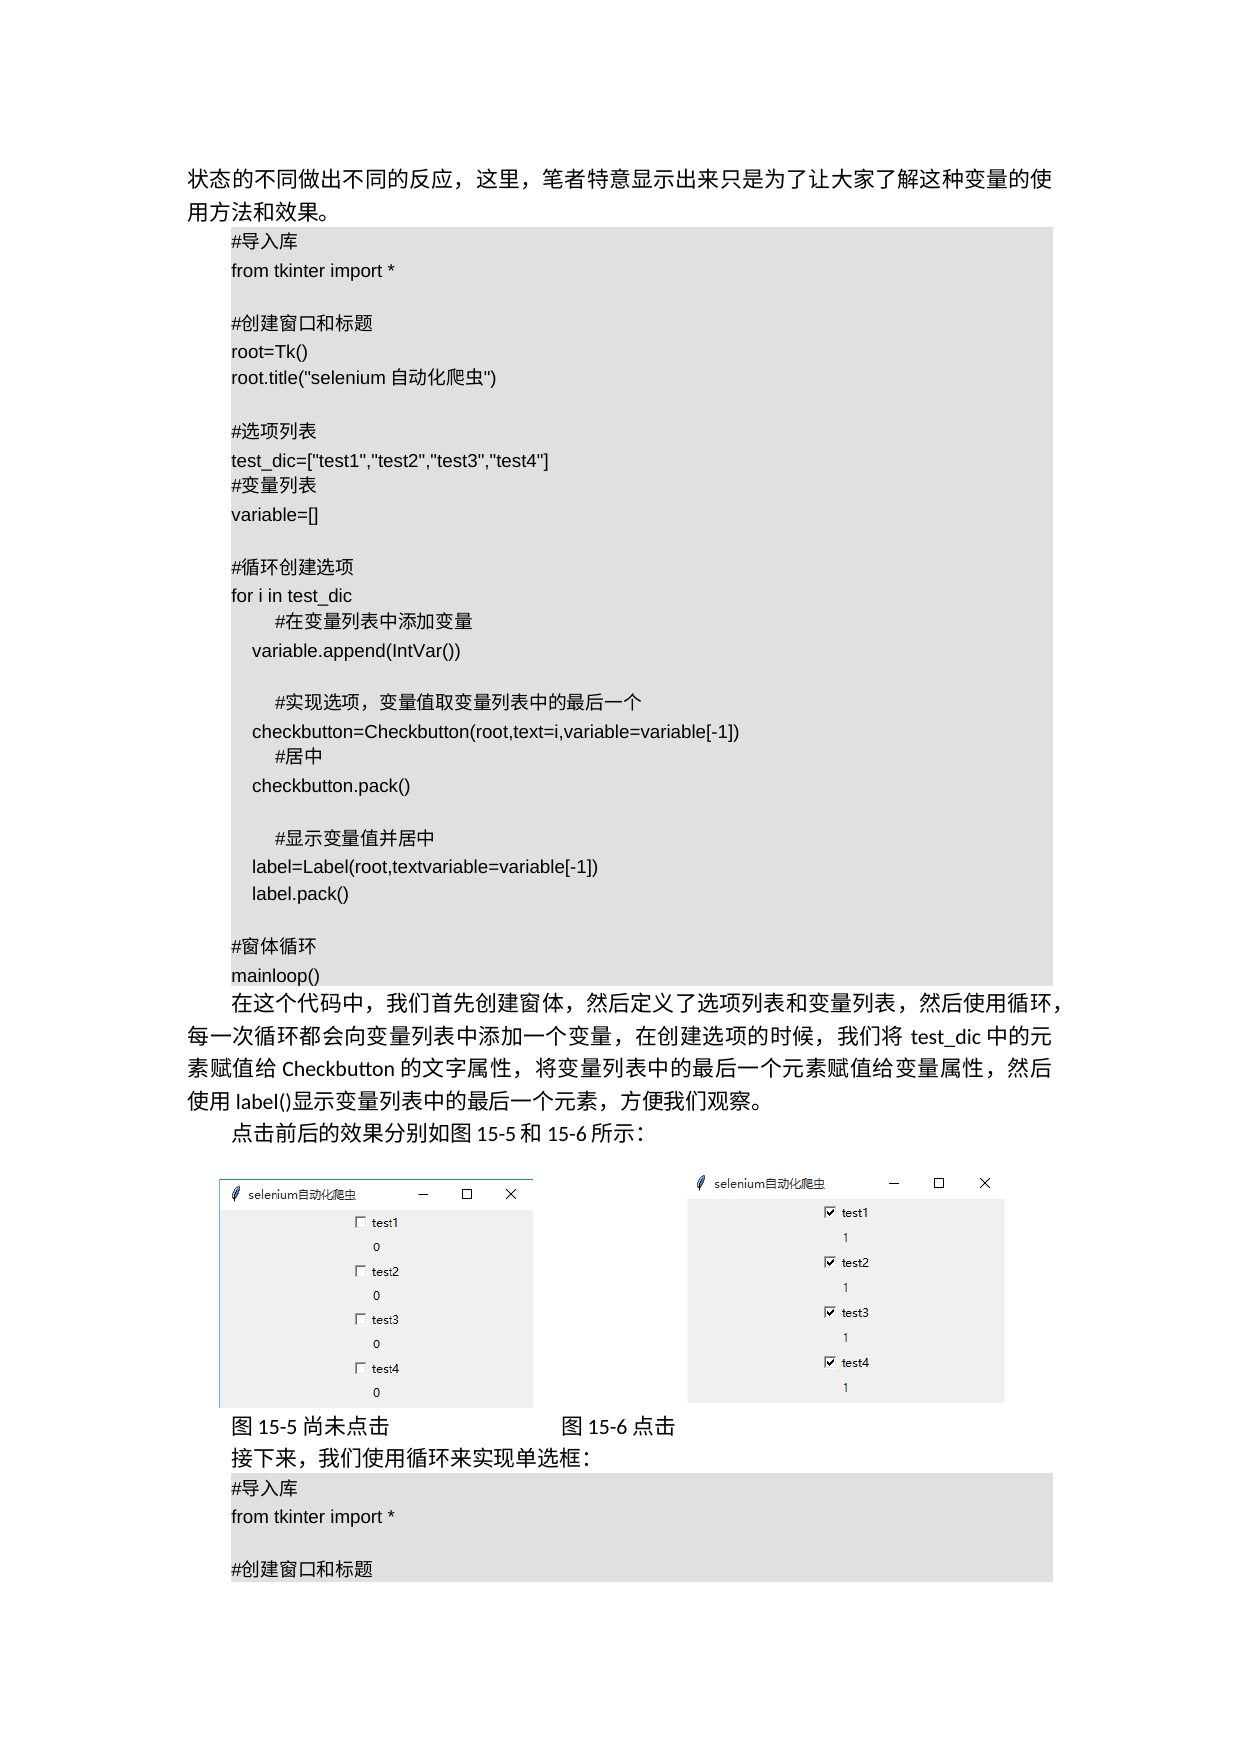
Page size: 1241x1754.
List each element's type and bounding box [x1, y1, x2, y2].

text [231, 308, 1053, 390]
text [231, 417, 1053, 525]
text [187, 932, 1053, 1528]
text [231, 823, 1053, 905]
picture [219, 1179, 533, 1408]
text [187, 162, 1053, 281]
picture [687, 1170, 1005, 1403]
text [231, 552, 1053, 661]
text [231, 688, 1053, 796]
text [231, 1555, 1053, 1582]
